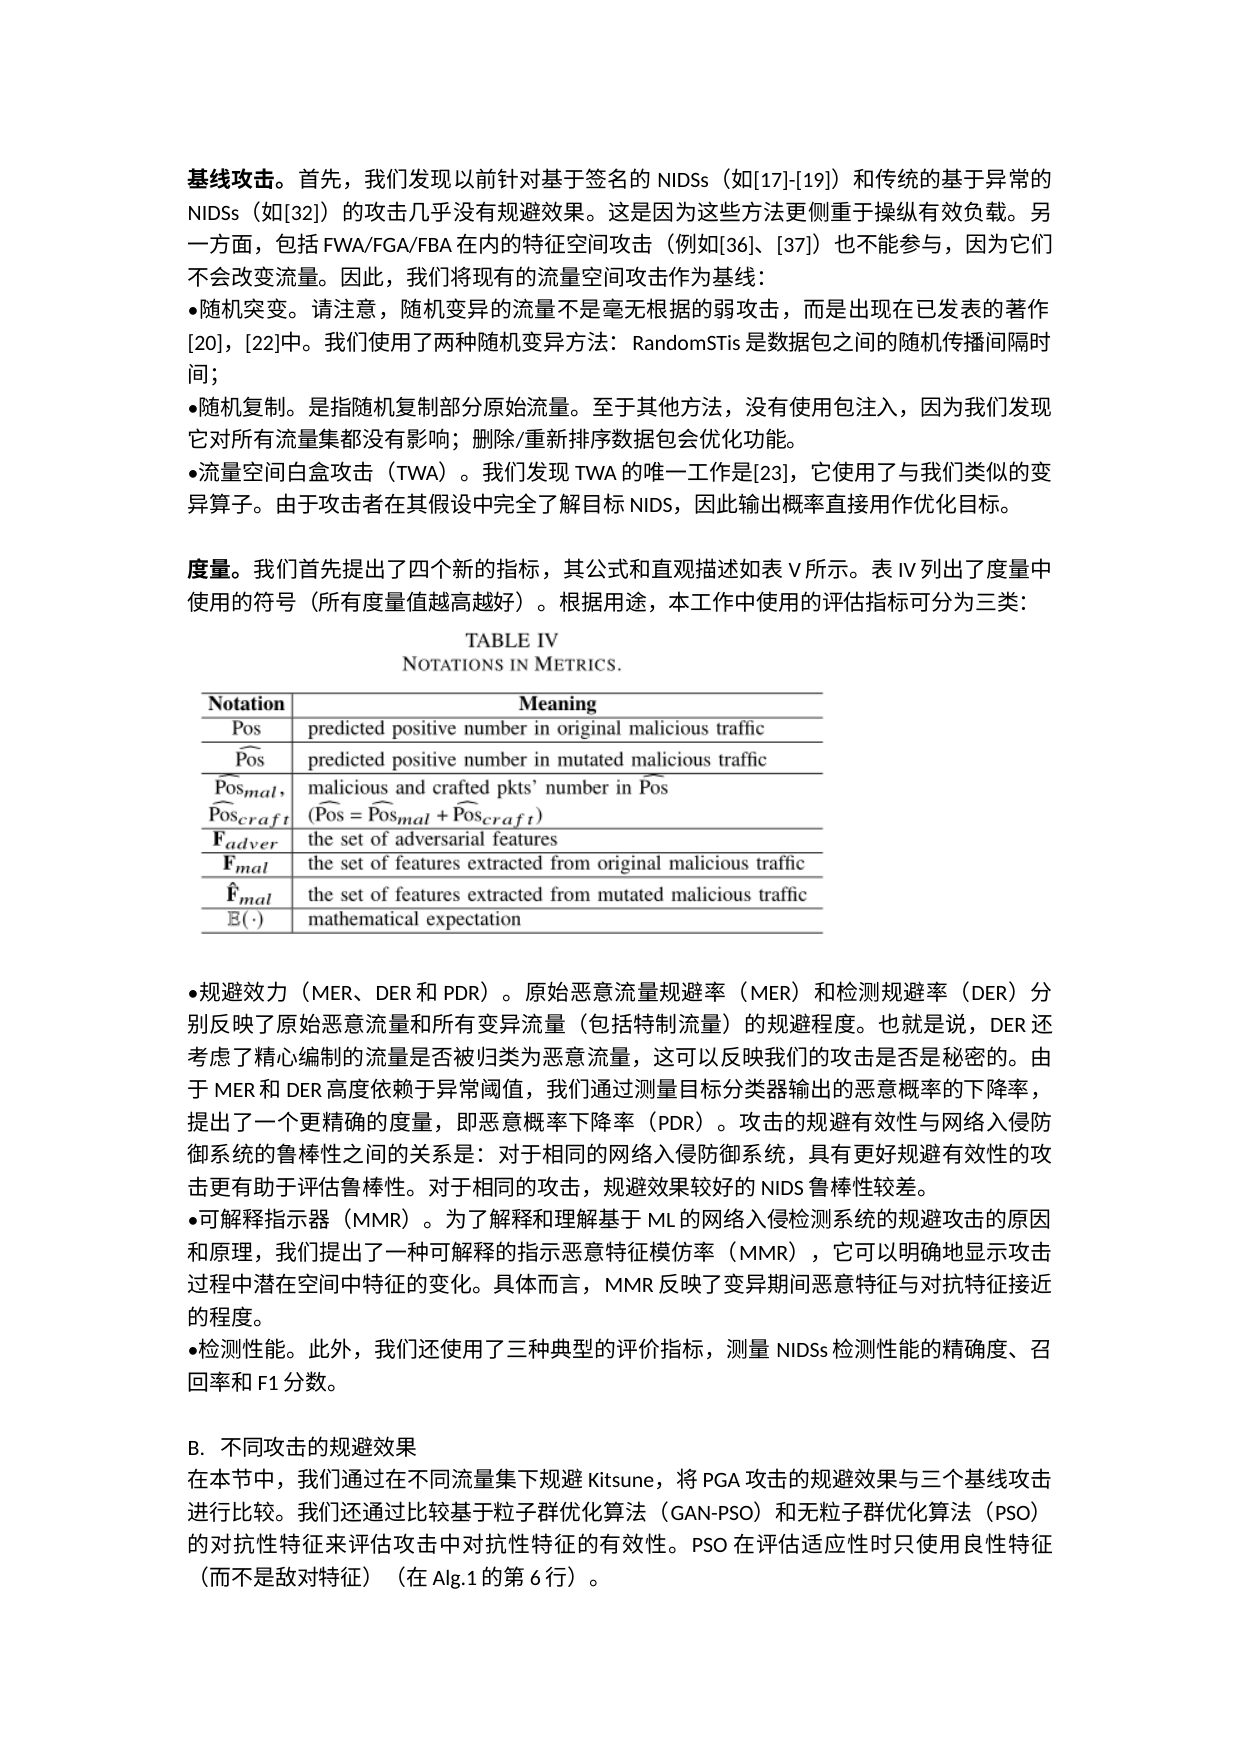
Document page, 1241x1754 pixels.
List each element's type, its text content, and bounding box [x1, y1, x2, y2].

list 度量。我们首先提出了四个新的指标，其公式和直观描述如表V所示。表IV列出了度量中使用的符号（所有度量值越高越好）。根据用途，本工作中使用的评估指标可分为三类： [187, 552, 1053, 617]
list 在本节中，我们通过在不同流量集下规避Kitsune，将PGA攻击的规避效果与三个基线攻击进行比较。我们还通过比较基于粒子群优化算法（GAN-PSO）和无粒子群优化算法（PSO）的对抗性特征来评估攻击中对抗性特征的有效性。PSO在评估适应性时只使用良性特征（而不是敌对特征）（在Alg.1的第6行）。 [187, 1462, 1053, 1592]
list •可解释指示器（MMR）。为了解释和理解基于ML的网络入侵检测系统的规避攻击的原因和原理，我们提出了一种可解释的指示恶意特征模仿率（MMR），它可以明确地显示攻击过程中潜在空间中特征的变化。具体而言，MMR反映了变异期间恶意特征与对抗特征接近的程度。 [187, 1202, 1053, 1332]
list 不同攻击的规避效果 [187, 1429, 1053, 1462]
list •随机复制。是指随机复制部分原始流量。至于其他方法，没有使用包注入，因为我们发现它对所有流量集都没有影响；删除/重新排序数据包会优化功能。 [187, 389, 1053, 454]
list •流量空间白盒攻击（TWA）。我们发现TWA的唯一工作是[23]，它使用了与我们类似的变异算子。由于攻击者在其假设中完全了解目标NIDS，因此输出概率直接用作优化目标。 [187, 454, 1053, 519]
picture [187, 617, 929, 949]
list •规避效力（MER、DER和PDR）。原始恶意流量规避率（MER）和检测规避率（DER）分别反映了原始恶意流量和所有变异流量（包括特制流量）的规避程度。也就是说，DER还考虑了精心编制的流量是否被归类为恶意流量，这可以反映我们的攻击是否是秘密的。由于MER和DER高度依赖于异常阈值，我们通过测量目标分类器输出的恶意概率的下降率，提出了一个更精确的度量，即恶意概率下降率（PDR）。攻击的规避有效性与网络入侵防御系统的鲁棒性之间的关系是：对于相同的网络入侵防御系统，具有更好规避有效性的攻击更有助于评估鲁棒性。对于相同的攻击，规避效果较好的NIDS鲁棒性较差。 [187, 974, 1053, 1202]
list •随机突变。请注意，随机变异的流量不是毫无根据的弱攻击，而是出现在已发表的著作[20]，[22]中。我们使用了两种随机变异方法：RandomSTis是数据包之间的随机传播间隔时间； [187, 292, 1053, 389]
list •检测性能。此外，我们还使用了三种典型的评价指标，测量NIDSs检测性能的精确度、召回率和F1分数。 [187, 1332, 1053, 1397]
list 基线攻击。首先，我们发现以前针对基于签名的NIDSs（如[17]-[19]）和传统的基于异常的NIDSs（如[32]）的攻击几乎没有规避效果。这是因为这些方法更侧重于操纵有效负载。另一方面，包括FWA/FGA/FBA在内的特征空间攻击（例如[36]、[37]）也不能参与，因为它们不会改变流量。因此，我们将现有的流量空间攻击作为基线： [187, 162, 1053, 292]
